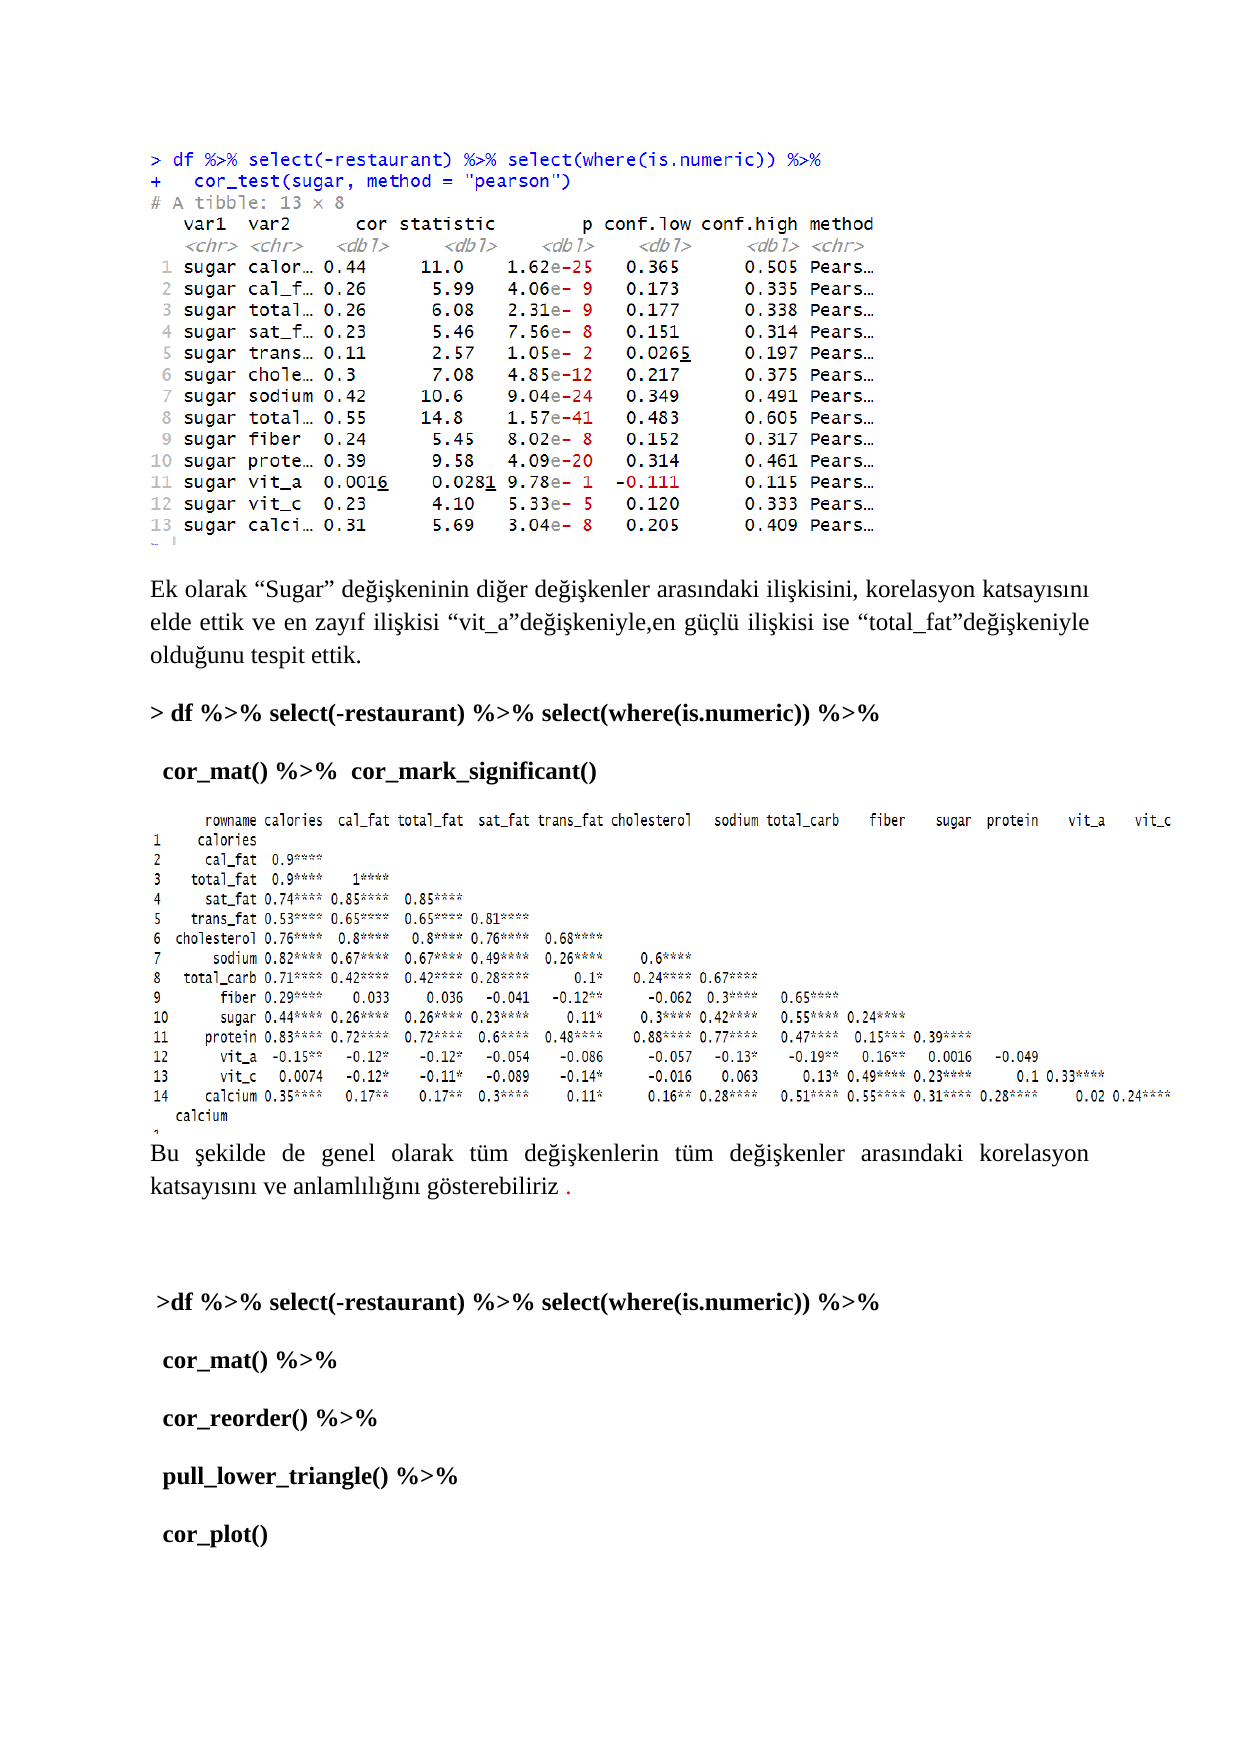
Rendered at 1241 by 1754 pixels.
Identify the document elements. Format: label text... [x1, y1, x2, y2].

picture [150, 813, 1182, 1134]
text cor_reorder() %>% [150, 1403, 1090, 1432]
text pull_lower_triangle() %>% [150, 1461, 1090, 1490]
text Bu şekilde de genel olarak tüm değişkenlerin tüm değişkenler arasındaki korelasyon katsayısını ve anlamlılığını gösterebiliriz . [150, 1134, 1090, 1199]
text > df %>% select(-restaurant) %>% select(where(is.numeric)) %>% [150, 698, 1090, 726]
text cor_plot() [150, 1519, 1090, 1548]
picture [150, 150, 932, 545]
text cor_mat() %>% [150, 1345, 1090, 1374]
text >df %>% select(-restaurant) %>% select(where(is.numeric)) %>% [150, 1287, 1090, 1316]
text cor_mat() %>% cor_mark_significant() [150, 756, 1090, 784]
text Ek olarak “Sugar” değişkeninin diğer değişkenler arasındaki ilişkisini, korelasyon katsayısını elde ettik ve en zayıf ilişkisi “vit_a”değişkeniyle,en güçlü ilişkisi ise “total_fat”değişkeniyle olduğunu tespit ettik. [150, 574, 1090, 668]
